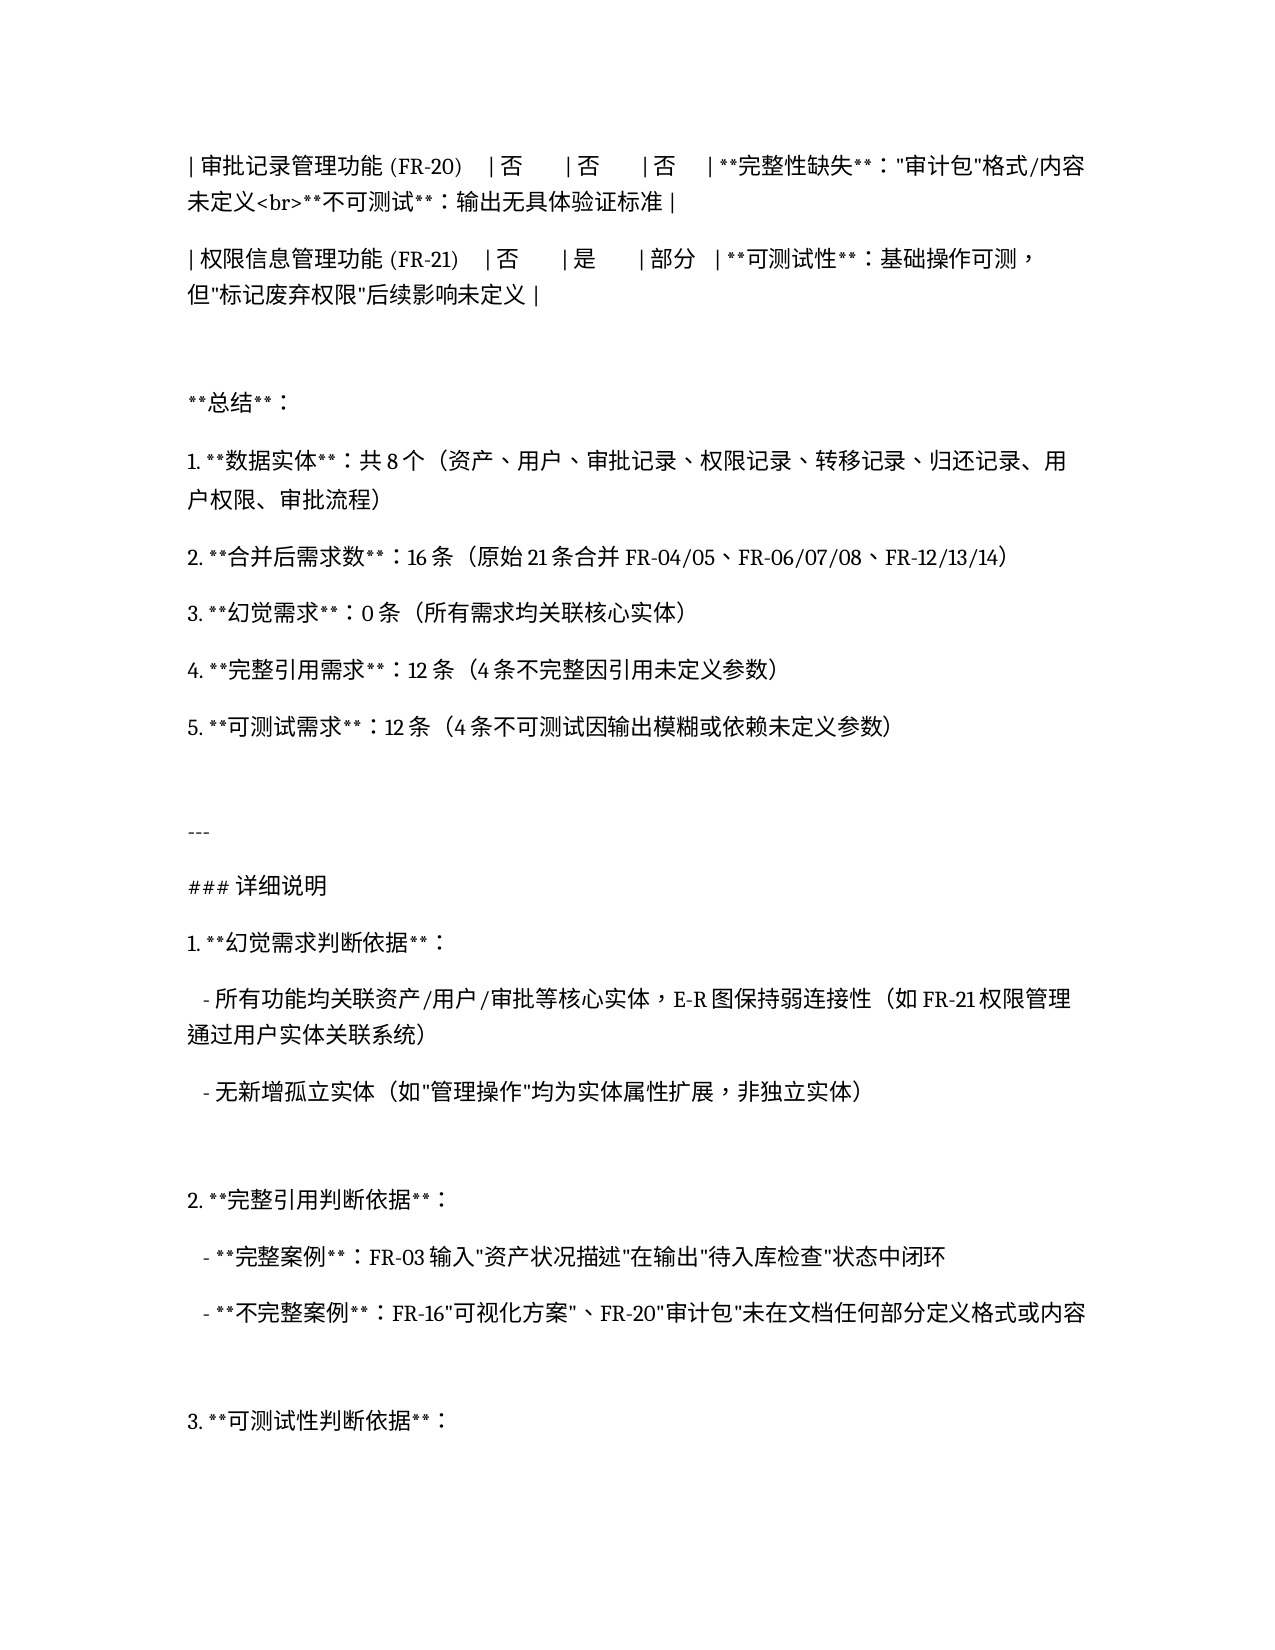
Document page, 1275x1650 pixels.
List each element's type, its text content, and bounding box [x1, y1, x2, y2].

text 3. **可测试性判断依据**： [187, 1405, 1087, 1436]
text 2. **完整引用判断依据**： [187, 1184, 1087, 1215]
text - **完整案例**：FR-03输入"资产状况描述"在输出"待入库检查"状态中闭环 [187, 1241, 1087, 1272]
text 1. **幻觉需求判断依据**： [187, 927, 1087, 958]
text 3. **幻觉需求**：0条（所有需求均关联核心实体） [187, 597, 1087, 629]
text **总结**： [187, 386, 1087, 418]
text --- [187, 819, 1087, 845]
text 5. **可测试需求**：12条（4条不可测试因输出模糊或依赖未定义参数） [187, 711, 1087, 742]
text 4. **完整引用需求**：12条（4条不完整因引用未定义参数） [187, 654, 1087, 685]
text 1. **数据实体**：共8个（资产、用户、审批记录、权限记录、转移记录、归还记录、用户权限、审批流程） [187, 443, 1087, 515]
text ### 详细说明 [187, 870, 1087, 901]
text | 权限信息管理功能 (FR-21) | 否 | 是 | 部分 | **可测试性**：基础操作可测，但"标记废弃权限"后续影响未定义 | [187, 243, 1087, 310]
text 2. **合并后需求数**：16条（原始21条合并FR-04/05、FR-06/07/08、FR-12/13/14） [187, 541, 1087, 572]
text - 无新增孤立实体（如"管理操作"均为实体属性扩展，非独立实体） [187, 1076, 1087, 1107]
text - 所有功能均关联资产/用户/审批等核心实体，E-R图保持弱连接性（如FR-21权限管理通过用户实体关联系统） [187, 983, 1087, 1051]
text | 审批记录管理功能 (FR-20) | 否 | 否 | 否 | **完整性缺失**："审计包"格式/内容未定义<br>**不可测试**：输出无具体验证标准 | [187, 150, 1087, 217]
text - **不完整案例**：FR-16"可视化方案"、FR-20"审计包"未在文档任何部分定义格式或内容 [187, 1297, 1087, 1329]
